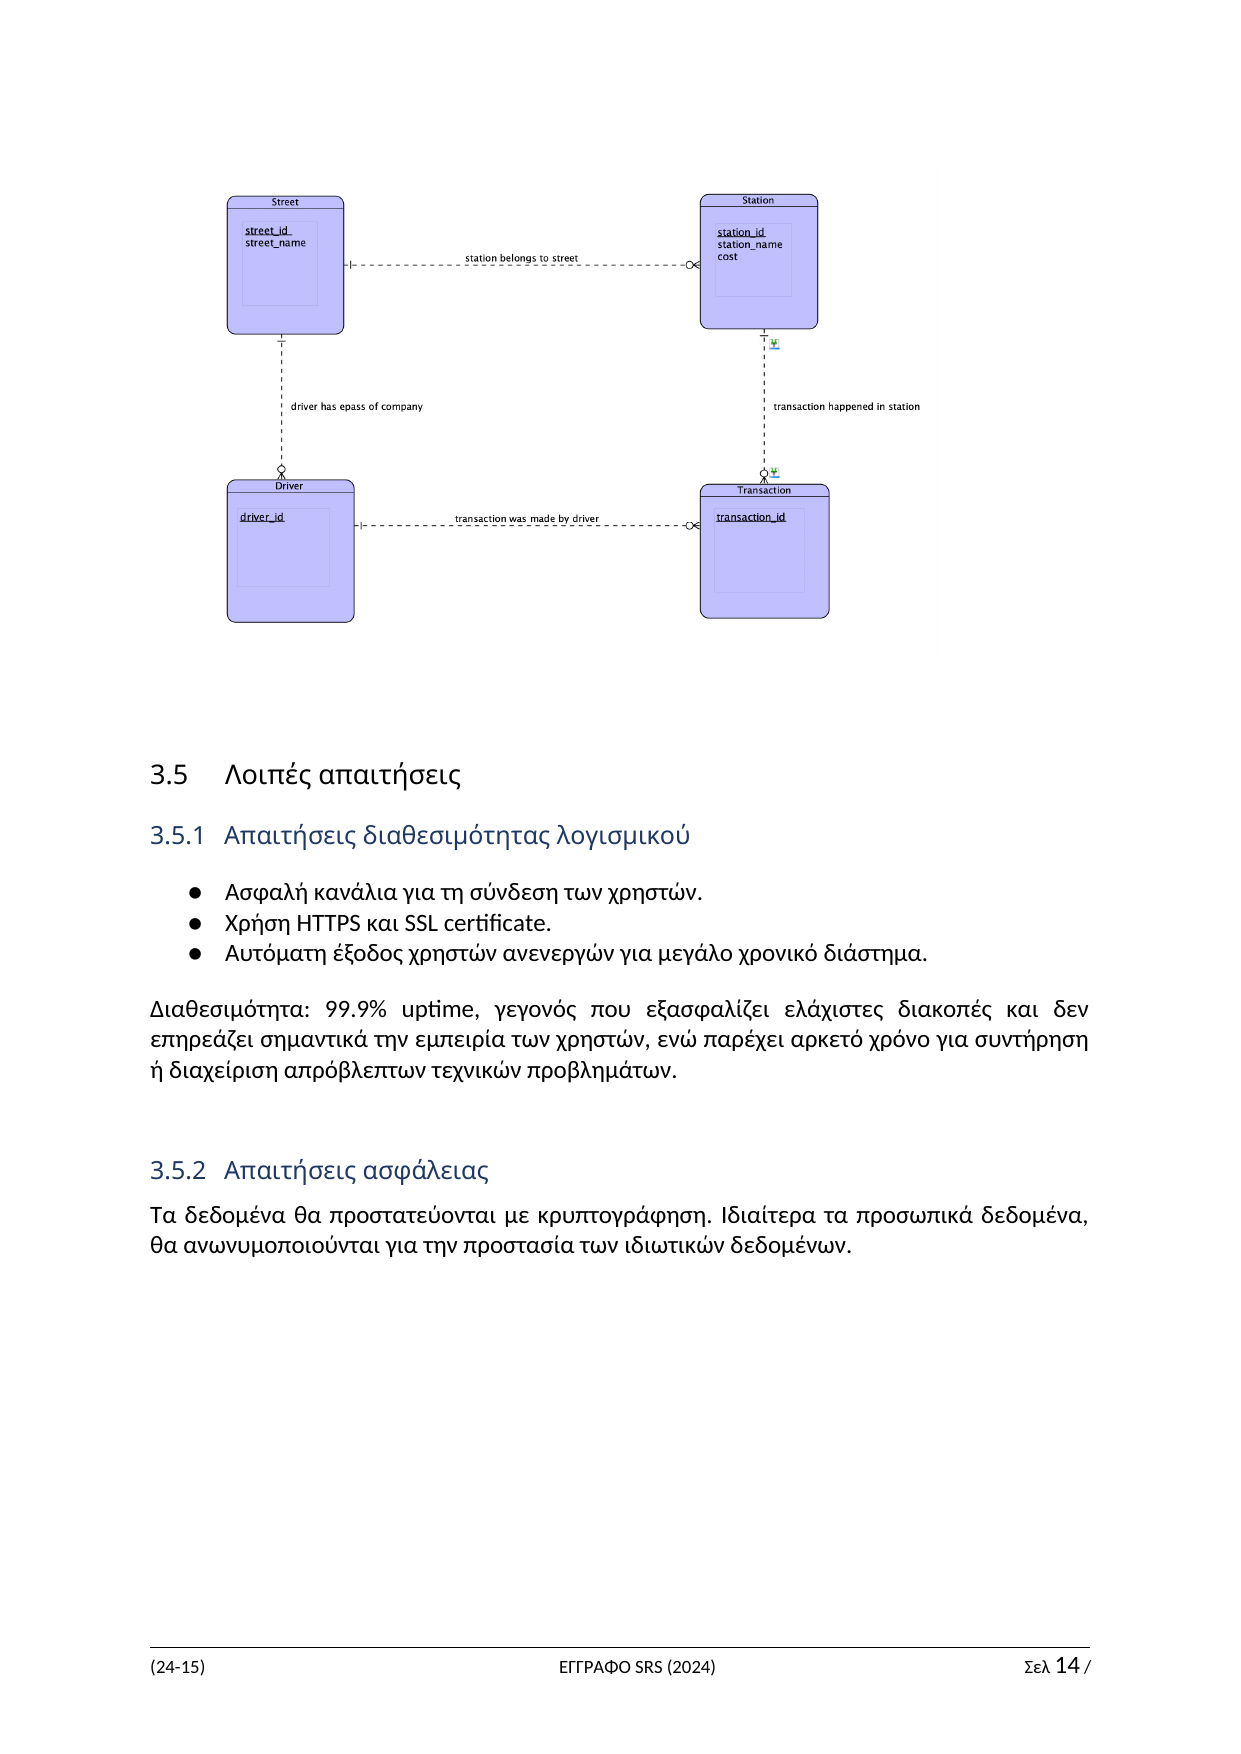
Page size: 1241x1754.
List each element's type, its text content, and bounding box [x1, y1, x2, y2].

list Αυτόματη έξοδος χρηστών ανενεργών για μεγάλο χρονικό διάστημα. [187, 937, 1090, 968]
picture [181, 168, 940, 659]
list Ασφαλή κανάλια για τη σύνδεση των χρηστών. [187, 876, 1090, 907]
text Διαθεσιμότητα: 99.9% uptime, γεγονός που εξασφαλίζει ελάχιστες διακοπές και δεν επηρεάζει σημαντικά την εμπειρία των χρηστών, ενώ παρέχει αρκετό χρόνο για συντήρηση ή διαχείριση απρόβλεπτων τεχνικών προβλημάτων. [150, 993, 1090, 1084]
text Τα δεδομένα θα προστατεύονται με κρυπτογράφηση. Ιδιαίτερα τα προσωπικά δεδομένα, θα ανωνυμοποιούνται για την προστασία των ιδιωτικών δεδομένων. [150, 1199, 1090, 1260]
subtitle 3.5.2 Απαιτήσεις ασφάλειας [150, 1152, 1090, 1187]
list Χρήση HTTPS και SSL certificate. [187, 907, 1090, 937]
subtitle 3.5 Λοιπές απαιτήσεις [150, 755, 1090, 792]
subtitle 3.5.1 Απαιτήσεις διαθεσιμότητας λογισμικού [150, 817, 1090, 851]
